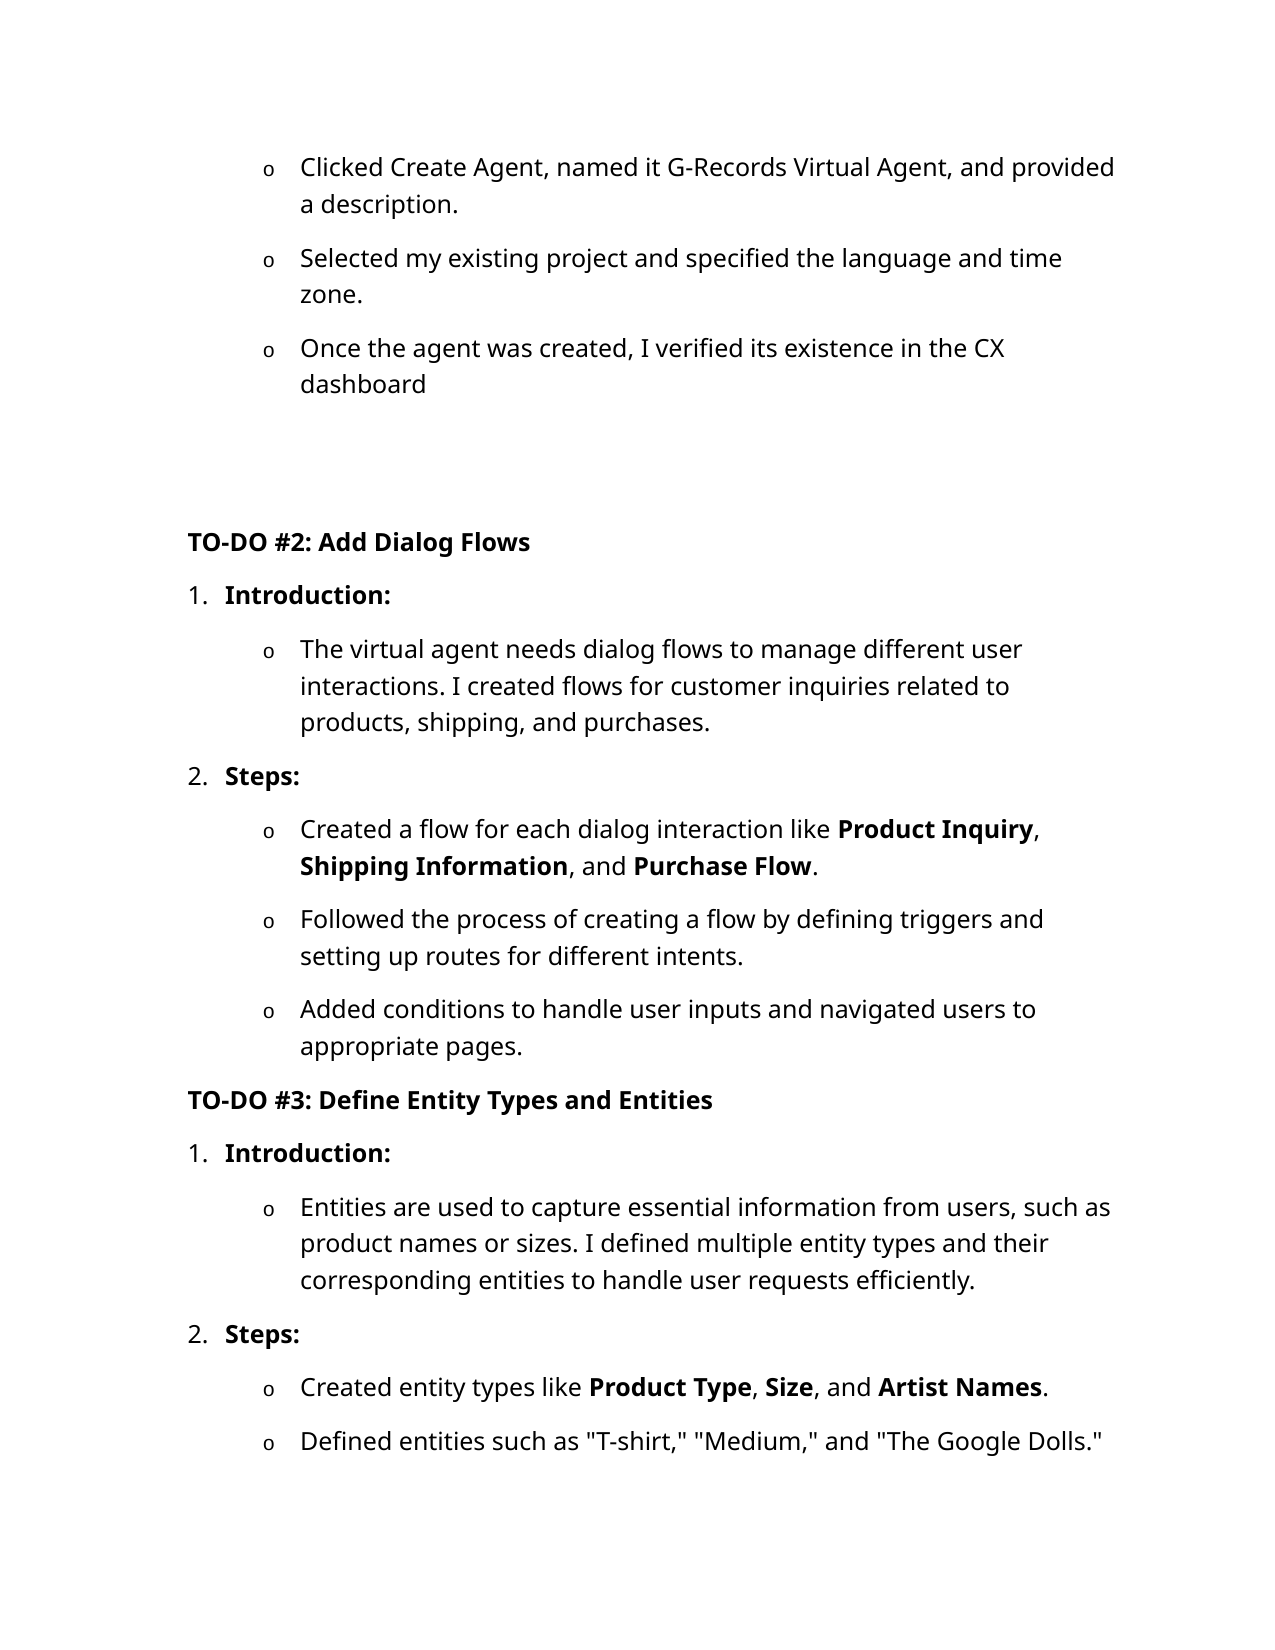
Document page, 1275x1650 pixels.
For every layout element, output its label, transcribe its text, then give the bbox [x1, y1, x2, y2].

list Introduction: [187, 1136, 1125, 1170]
text TO-DO #3: Define Entity Types and Entities [187, 1082, 1125, 1116]
list Defined entities such as "T-shirt," "Medium," and "The Google Dolls." [262, 1423, 1125, 1457]
list The virtual agent needs dialog flows to manage different user interactions. I created flows for customer inquiries related to products, shipping, and purchases. [262, 631, 1125, 739]
list Created entity types like Product Type, Size, and Artist Names. [262, 1370, 1125, 1404]
list Followed the process of creating a flow by defining triggers and setting up routes for different intents. [262, 902, 1125, 973]
list Steps: [187, 1316, 1125, 1350]
text TO-DO #2: Add Dialog Flows [187, 524, 1125, 558]
list Added conditions to handle user inputs and navigated users to appropriate pages. [262, 992, 1125, 1063]
list Once the agent was created, I verified its existence in the CX dashboard [262, 330, 1125, 401]
list Selected my existing project and specified the language and time zone. [262, 240, 1125, 311]
list Created a flow for each dialog interaction like Product Inquiry, Shipping Information, and Purchase Flow. [262, 812, 1125, 883]
list Steps: [187, 758, 1125, 792]
list Entities are used to capture essential information from users, such as product names or sizes. I defined multiple entity types and their corresponding entities to handle user requests efficiently. [262, 1189, 1125, 1297]
list Clicked Create Agent, named it G-Records Virtual Agent, and provided a description. [262, 150, 1125, 221]
list Introduction: [187, 578, 1125, 612]
